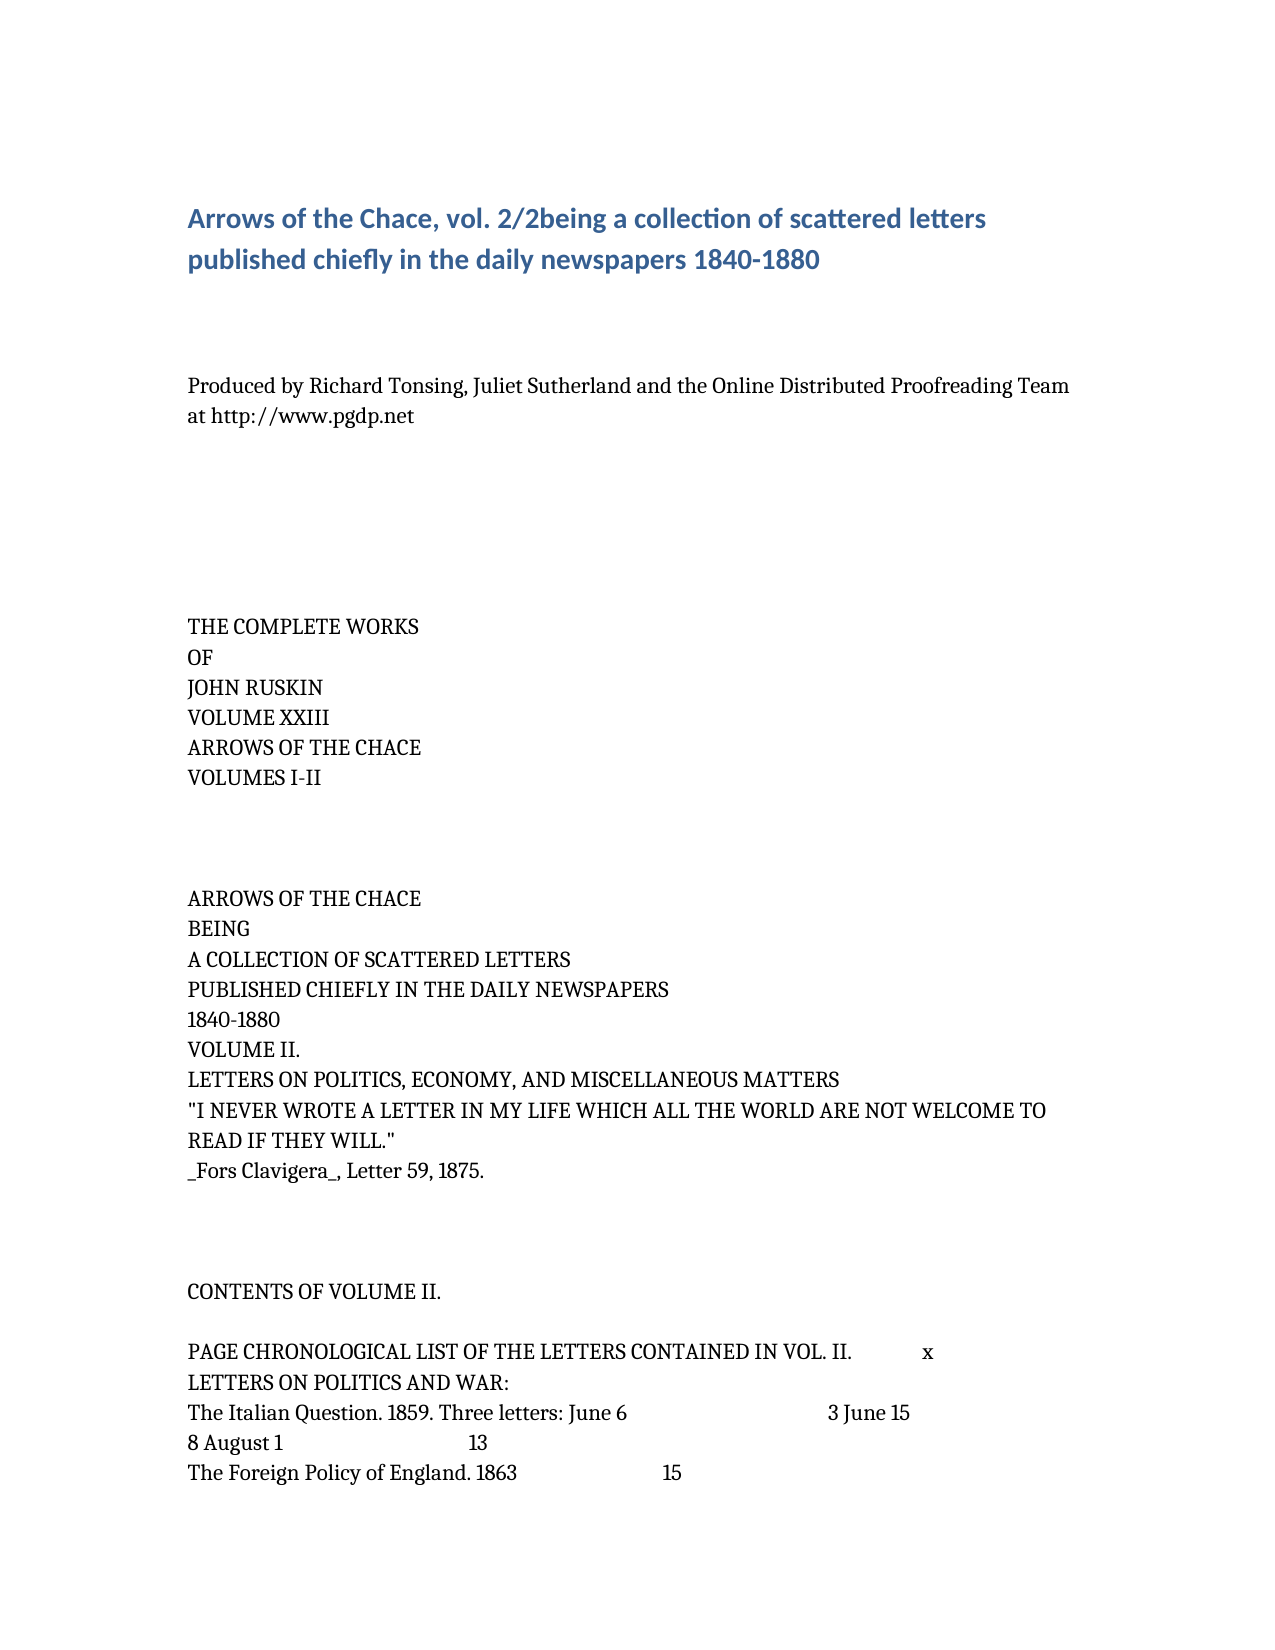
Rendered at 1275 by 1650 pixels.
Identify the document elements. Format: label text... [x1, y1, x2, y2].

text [187, 282, 1087, 1486]
subtitle Arrows of the Chace, vol. 2/2being a collection of scattered letters published chiefly in the daily newspapers 1840-1880 [187, 200, 1087, 277]
